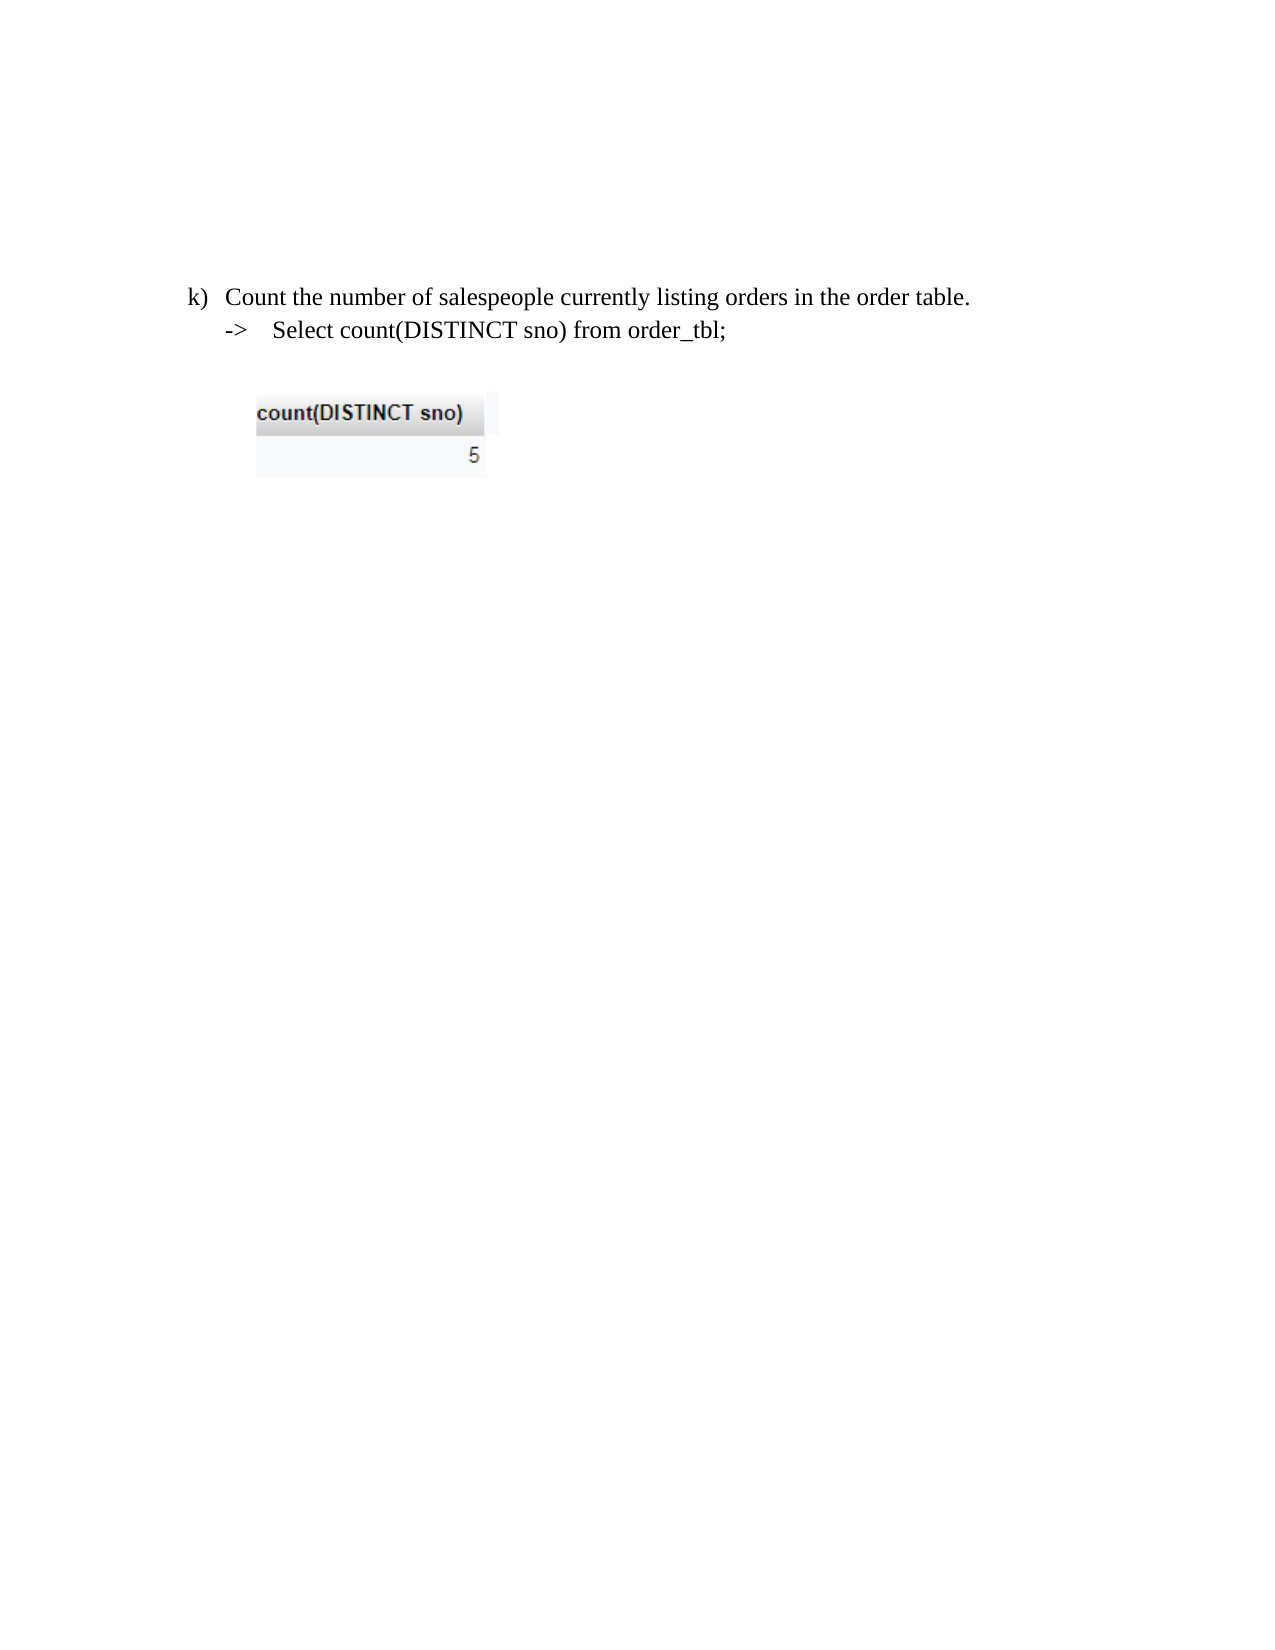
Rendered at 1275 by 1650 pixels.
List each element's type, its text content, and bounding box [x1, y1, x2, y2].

list Count the number of salespeople currently listing orders in the order table. [187, 282, 1125, 311]
list -> Select count(DISTINCT sno) from order_tbl; [225, 315, 1125, 344]
picture [256, 381, 505, 485]
